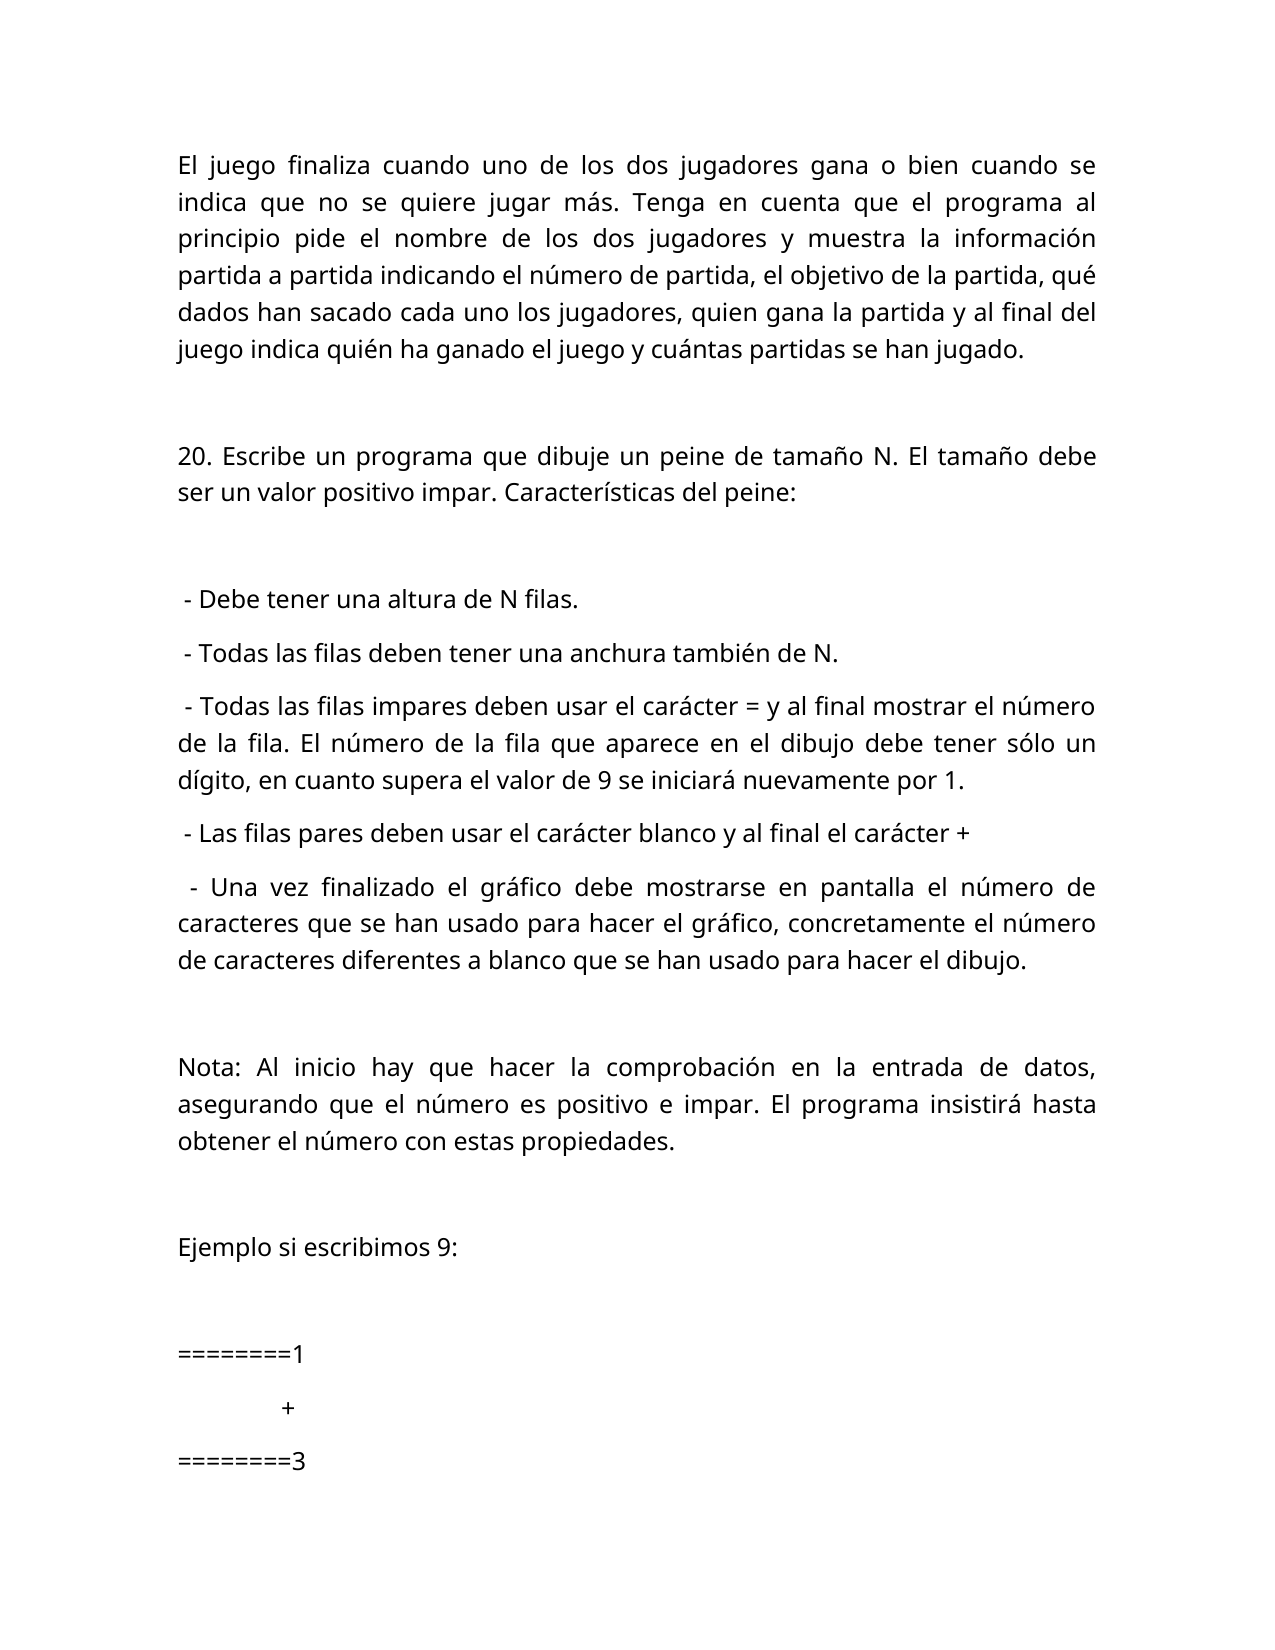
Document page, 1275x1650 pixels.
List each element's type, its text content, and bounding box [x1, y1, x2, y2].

text El juego finaliza cuando uno de los dos jugadores gana o bien cuando se indica que no se quiere jugar más. Tenga en cuenta que el programa al principio pide el nombre de los dos jugadores y muestra la información partida a partida indicando el número de partida, el objetivo de la partida, qué dados han sacado cada uno los jugadores, quien gana la partida y al final del juego indica quién ha ganado el juego y cuántas partidas se han jugado. [177, 148, 1098, 366]
text - Una vez finalizado el gráfico debe mostrarse en pantalla el número de caracteres que se han usado para hacer el gráfico, concretamente el número de caracteres diferentes a blanco que se han usado para hacer el dibujo. [177, 869, 1098, 977]
text + [177, 1390, 1098, 1424]
text Ejemplo si escribimos 9: [177, 1230, 1098, 1264]
text ========1 [177, 1337, 1098, 1371]
text ========3 [177, 1444, 1098, 1478]
text - Todas las filas deben tener una anchura también de N. [177, 635, 1098, 669]
text Nota: Al inicio hay que hacer la comprobación en la entrada de datos, asegurando que el número es positivo e impar. El programa insistirá hasta obtener el número con estas propiedades. [177, 1050, 1098, 1157]
text - Las filas pares deben usar el carácter blanco y al final el carácter + [177, 816, 1098, 850]
text - Debe tener una altura de N filas. [177, 582, 1098, 616]
text - Todas las filas impares deben usar el carácter = y al final mostrar el número de la fila. El número de la fila que aparece en el dibujo debe tener sólo un dígito, en cuanto supera el valor de 9 se iniciará nuevamente por 1. [177, 689, 1098, 796]
text 20. Escribe un programa que dibuje un peine de tamaño N. El tamaño debe ser un valor positivo impar. Características del peine: [177, 438, 1098, 509]
